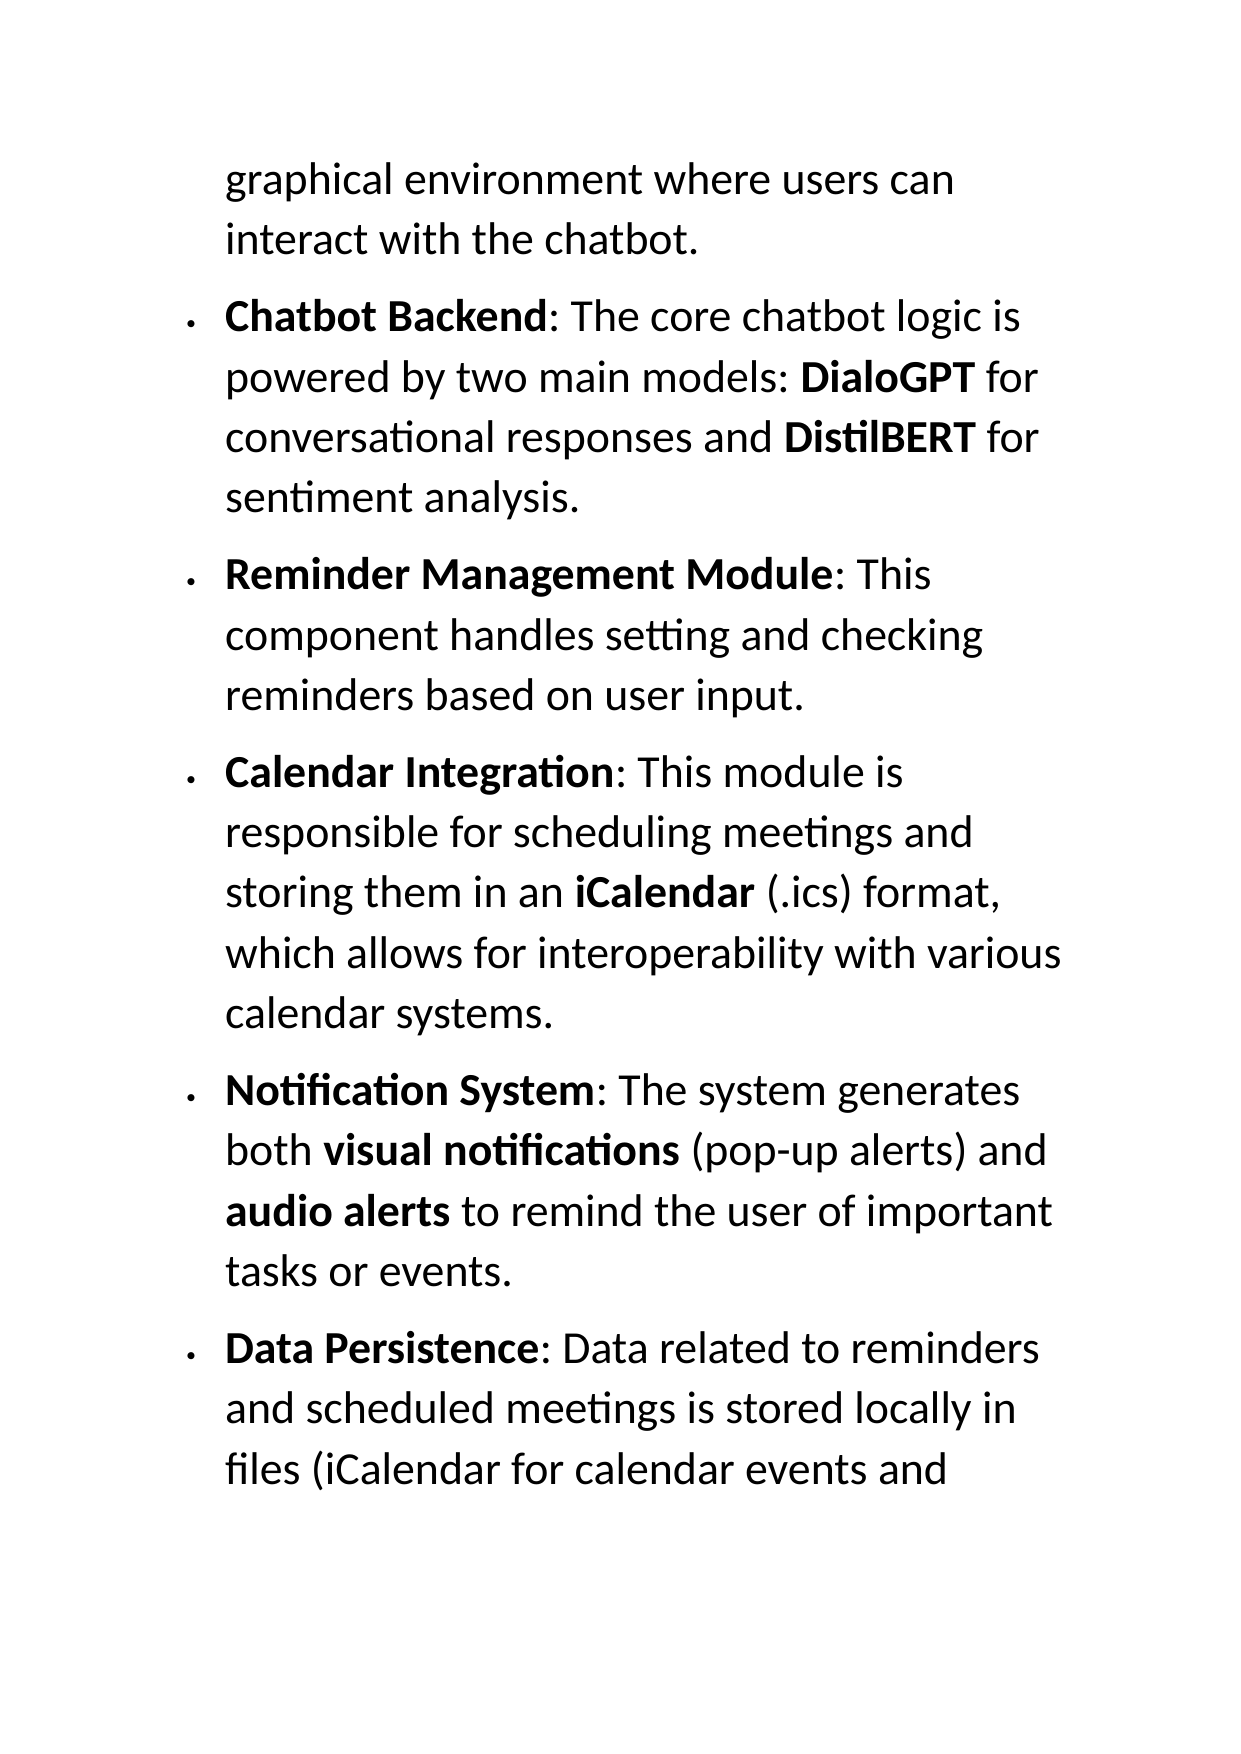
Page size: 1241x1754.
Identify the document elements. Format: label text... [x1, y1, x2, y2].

list Calendar Integration: This module is responsible for scheduling meetings and storing them in an iCalendar (.ics) format, which allows for interoperability with various calendar systems. [187, 743, 1090, 1040]
list Chatbot Backend: The core chatbot logic is powered by two main models: DialoGPT for conversational responses and DistilBERT for sentiment analysis. [187, 287, 1090, 524]
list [187, 1319, 1090, 1496]
list Reminder Management Module: This component handles setting and checking reminders based on user input. [187, 545, 1090, 722]
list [187, 150, 1090, 266]
list Notification System: The system generates both visual notifications (pop-up alerts) and audio alerts to remind the user of important tasks or events. [187, 1061, 1090, 1298]
